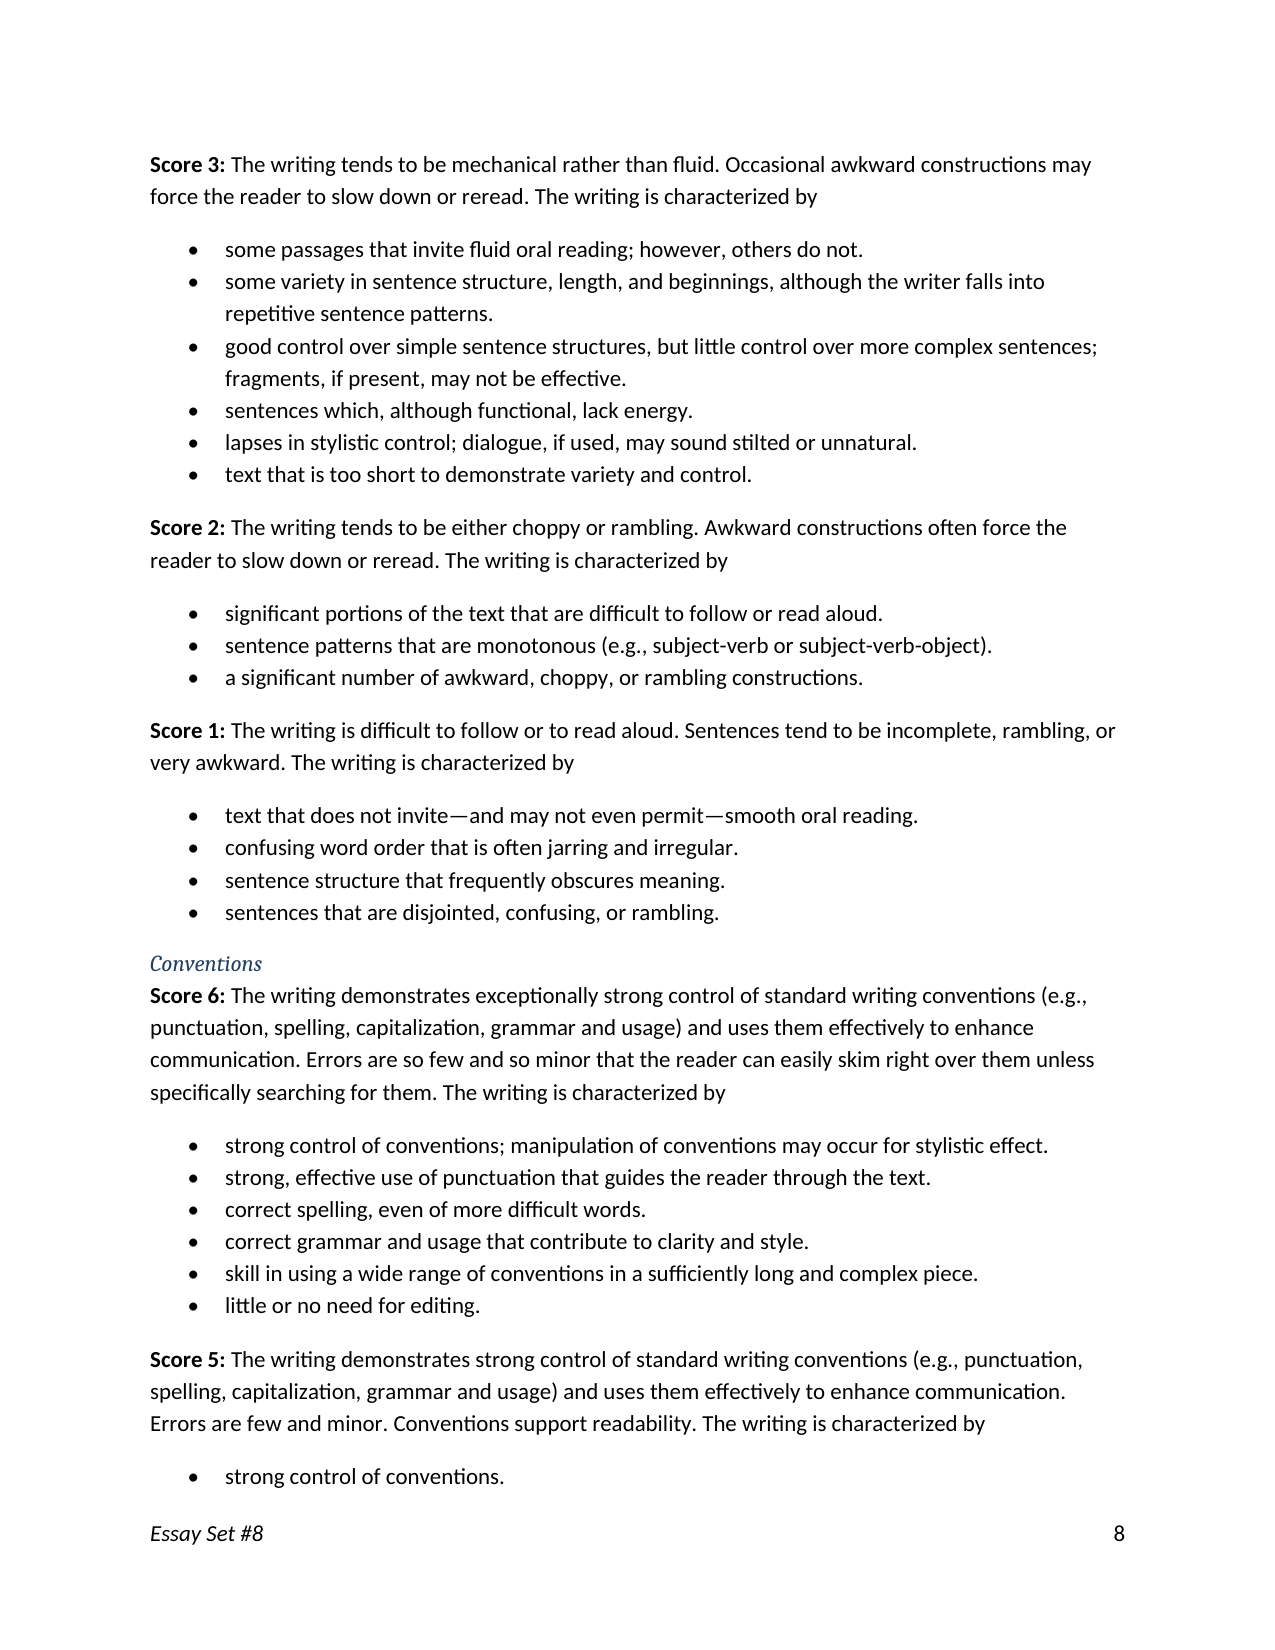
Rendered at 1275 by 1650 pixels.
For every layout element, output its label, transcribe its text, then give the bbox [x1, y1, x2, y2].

text Score 3: The writing tends to be mechanical rather than fluid. Occasional awkward constructions may force the reader to slow down or reread. The writing is characterized by [150, 150, 1125, 210]
text Score 5: The writing demonstrates strong control of standard writing conventions (e.g., punctuation, spelling, capitalization, grammar and usage) and uses them effectively to enhance communication. Errors are few and minor. Conventions support readability. The writing is characterized by [150, 1345, 1125, 1437]
list sentence structure that frequently obscures meaning. [187, 866, 1125, 894]
list skill in using a wide range of conventions in a sufficiently long and complex piece. [187, 1259, 1125, 1287]
list sentences which, although functional, lack energy. [187, 396, 1125, 424]
list sentences that are disjointed, confusing, or rambling. [187, 898, 1125, 926]
list significant portions of the text that are difficult to follow or read aloud. [187, 599, 1125, 627]
list good control over simple sentence structures, but little control over more complex sentences; fragments, if present, may not be effective. [187, 332, 1125, 392]
subtitle Conventions [150, 951, 1125, 977]
text Score 6: The writing demonstrates exceptionally strong control of standard writing conventions (e.g., punctuation, spelling, capitalization, grammar and usage) and uses them effectively to enhance communication. Errors are so few and so minor that the reader can easily skim right over them unless specifically searching for them. The writing is characterized by [150, 981, 1125, 1106]
list strong control of conventions; manipulation of conventions may occur for stylistic effect. [187, 1131, 1125, 1159]
list correct grammar and usage that contribute to clarity and style. [187, 1227, 1125, 1255]
list text that is too short to demonstrate variety and control. [187, 461, 1125, 488]
list correct spelling, even of more difficult words. [187, 1195, 1125, 1223]
list strong, effective use of punctuation that guides the reader through the text. [187, 1163, 1125, 1191]
list strong control of conventions. [187, 1462, 1125, 1490]
list a significant number of awkward, choppy, or rambling constructions. [187, 663, 1125, 691]
list lapses in stylistic control; dialogue, if used, may sound stilted or unnatural. [187, 428, 1125, 456]
list text that does not invite—and may not even permit—smooth oral reading. [187, 801, 1125, 829]
list confusing word order that is often jarring and irregular. [187, 833, 1125, 862]
text Score 2: The writing tends to be either choppy or rambling. Awkward constructions often force the reader to slow down or reread. The writing is characterized by [150, 513, 1125, 574]
list little or no need for editing. [187, 1292, 1125, 1320]
text Score 1: The writing is difficult to follow or to read aloud. Sentences tend to be incomplete, rambling, or very awkward. The writing is characterized by [150, 716, 1125, 776]
list some passages that invite fluid oral reading; however, others do not. [187, 235, 1125, 263]
list sentence patterns that are monotonous (e.g., subject-verb or subject-verb-object). [187, 631, 1125, 659]
list some variety in sentence structure, length, and beginnings, although the writer falls into repetitive sentence patterns. [187, 267, 1125, 328]
